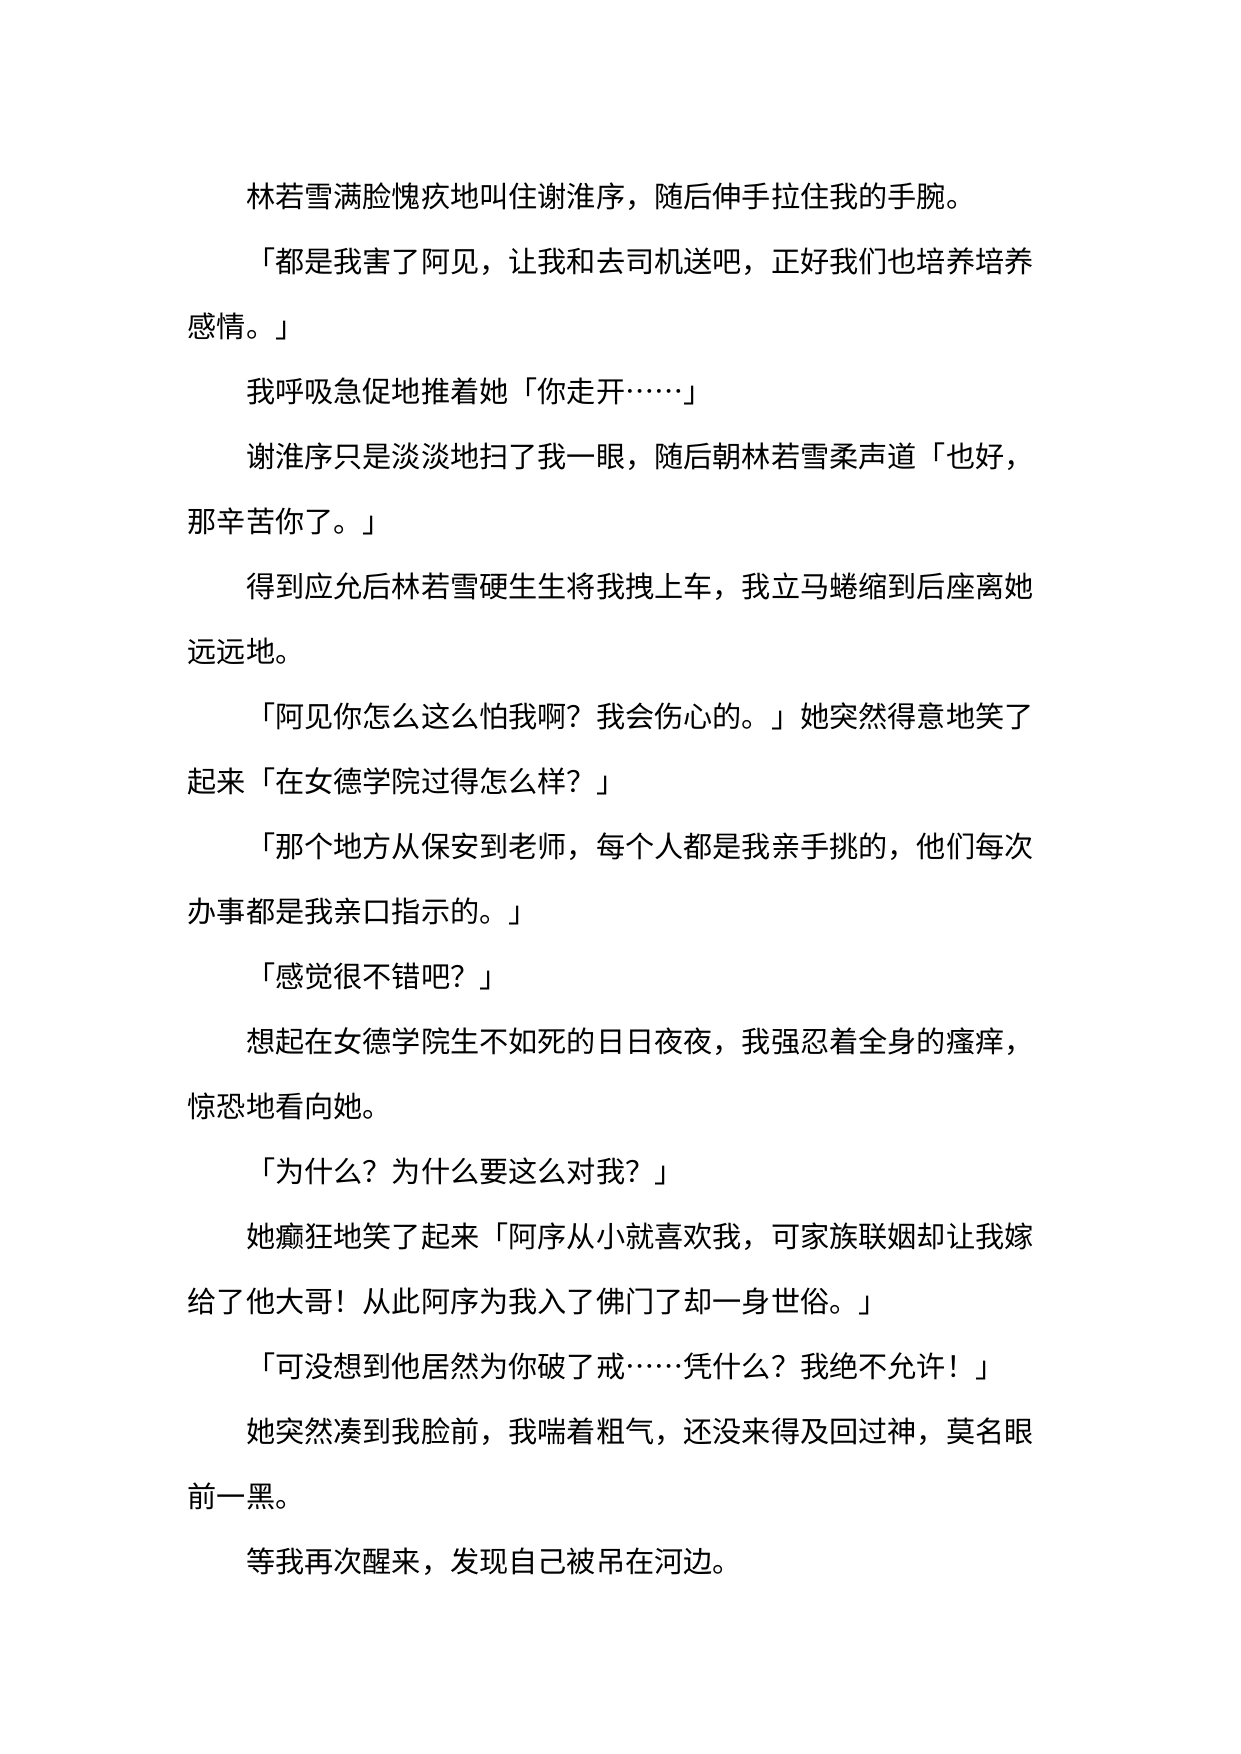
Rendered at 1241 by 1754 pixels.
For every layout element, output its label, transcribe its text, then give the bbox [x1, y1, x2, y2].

text 「都是我害了阿见，让我和去司机送吧，正好我们也培养培养感情。」 [187, 227, 1053, 357]
text 她癫狂地笑了起来「阿序从小就喜欢我，可家族联姻却让我嫁给了他大哥！从此阿序为我入了佛门了却一身世俗。」 [187, 1202, 1053, 1332]
text 「阿见你怎么这么怕我啊？我会伤心的。」她突然得意地笑了起来「在女德学院过得怎么样？」 [187, 682, 1053, 812]
text 想起在女德学院生不如死的日日夜夜，我强忍着全身的瘙痒，惊恐地看向她。 [187, 1007, 1053, 1137]
text 林若雪满脸愧疚地叫住谢淮序，随后伸手拉住我的手腕。 [187, 162, 1053, 227]
text 「感觉很不错吧？」 [187, 942, 1053, 1007]
text 「为什么？为什么要这么对我？」 [187, 1137, 1053, 1202]
text 等我再次醒来，发现自己被吊在河边。 [187, 1527, 1053, 1592]
text 「可没想到他居然为你破了戒……凭什么？我绝不允许！」 [187, 1332, 1053, 1397]
text 我呼吸急促地推着她「你走开……」 [187, 357, 1053, 422]
text 她突然凑到我脸前，我喘着粗气，还没来得及回过神，莫名眼前一黑。 [187, 1397, 1053, 1527]
text 得到应允后林若雪硬生生将我拽上车，我立马蜷缩到后座离她远远地。 [187, 552, 1053, 682]
text 谢淮序只是淡淡地扫了我一眼，随后朝林若雪柔声道「也好，那辛苦你了。」 [187, 422, 1053, 552]
text 「那个地方从保安到老师，每个人都是我亲手挑的，他们每次办事都是我亲口指示的。」 [187, 812, 1053, 942]
